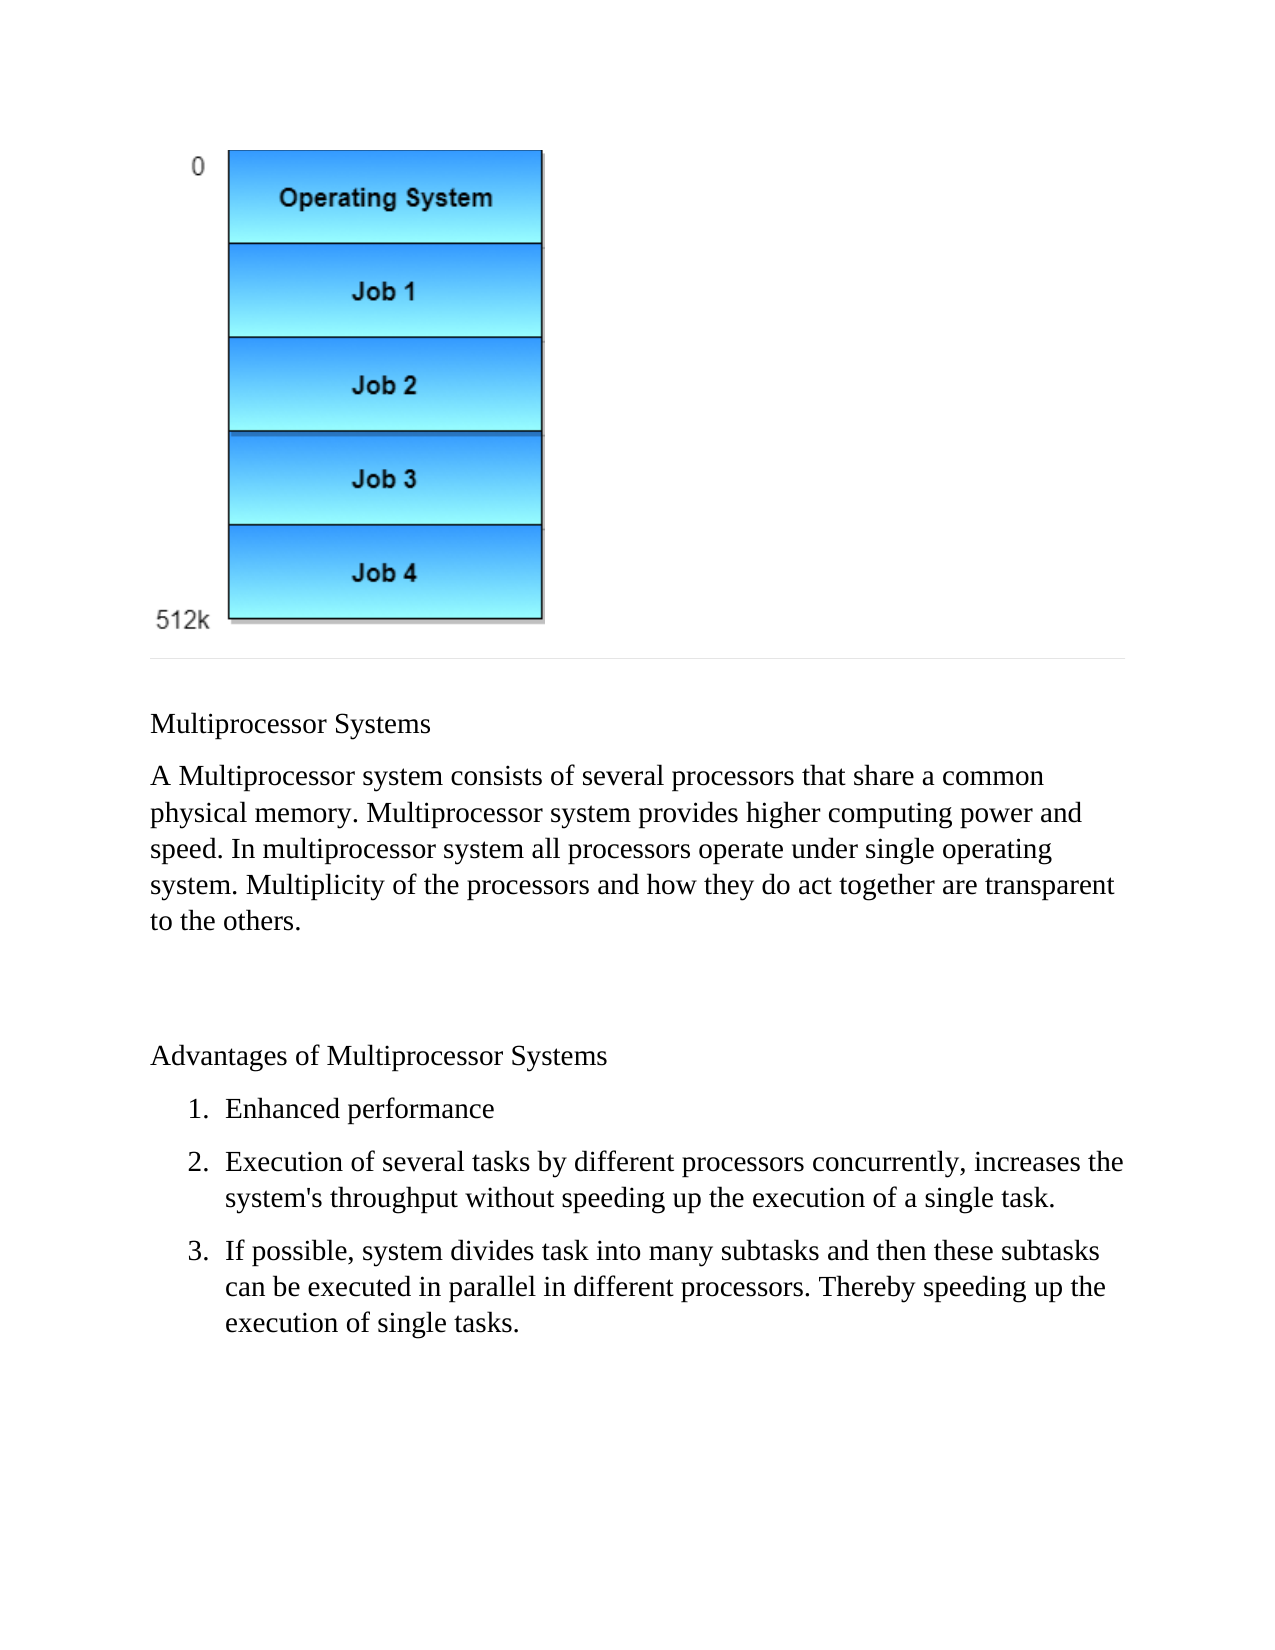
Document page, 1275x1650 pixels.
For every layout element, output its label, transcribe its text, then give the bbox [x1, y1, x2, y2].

list If possible, system divides task into many subtasks and then these subtasks can be executed in parallel in different processors. Thereby speeding up the execution of single tasks. [187, 1233, 1125, 1339]
text Multiprocessor Systems [150, 706, 1125, 739]
list Execution of several tasks by different processors concurrently, increases the system's throughput without speeding up the execution of a single task. [187, 1144, 1125, 1214]
picture [150, 150, 545, 640]
text A Multiprocessor system consists of several processors that share a common physical memory. Multiprocessor system provides higher computing power and speed. In multiprocessor system all processors operate under single operating system. Multiplicity of the processors and how they do act together are transparent to the others. [150, 758, 1125, 937]
list Enhanced performance [187, 1091, 1125, 1125]
text Advantages of Multiprocessor Systems [150, 1038, 1125, 1072]
